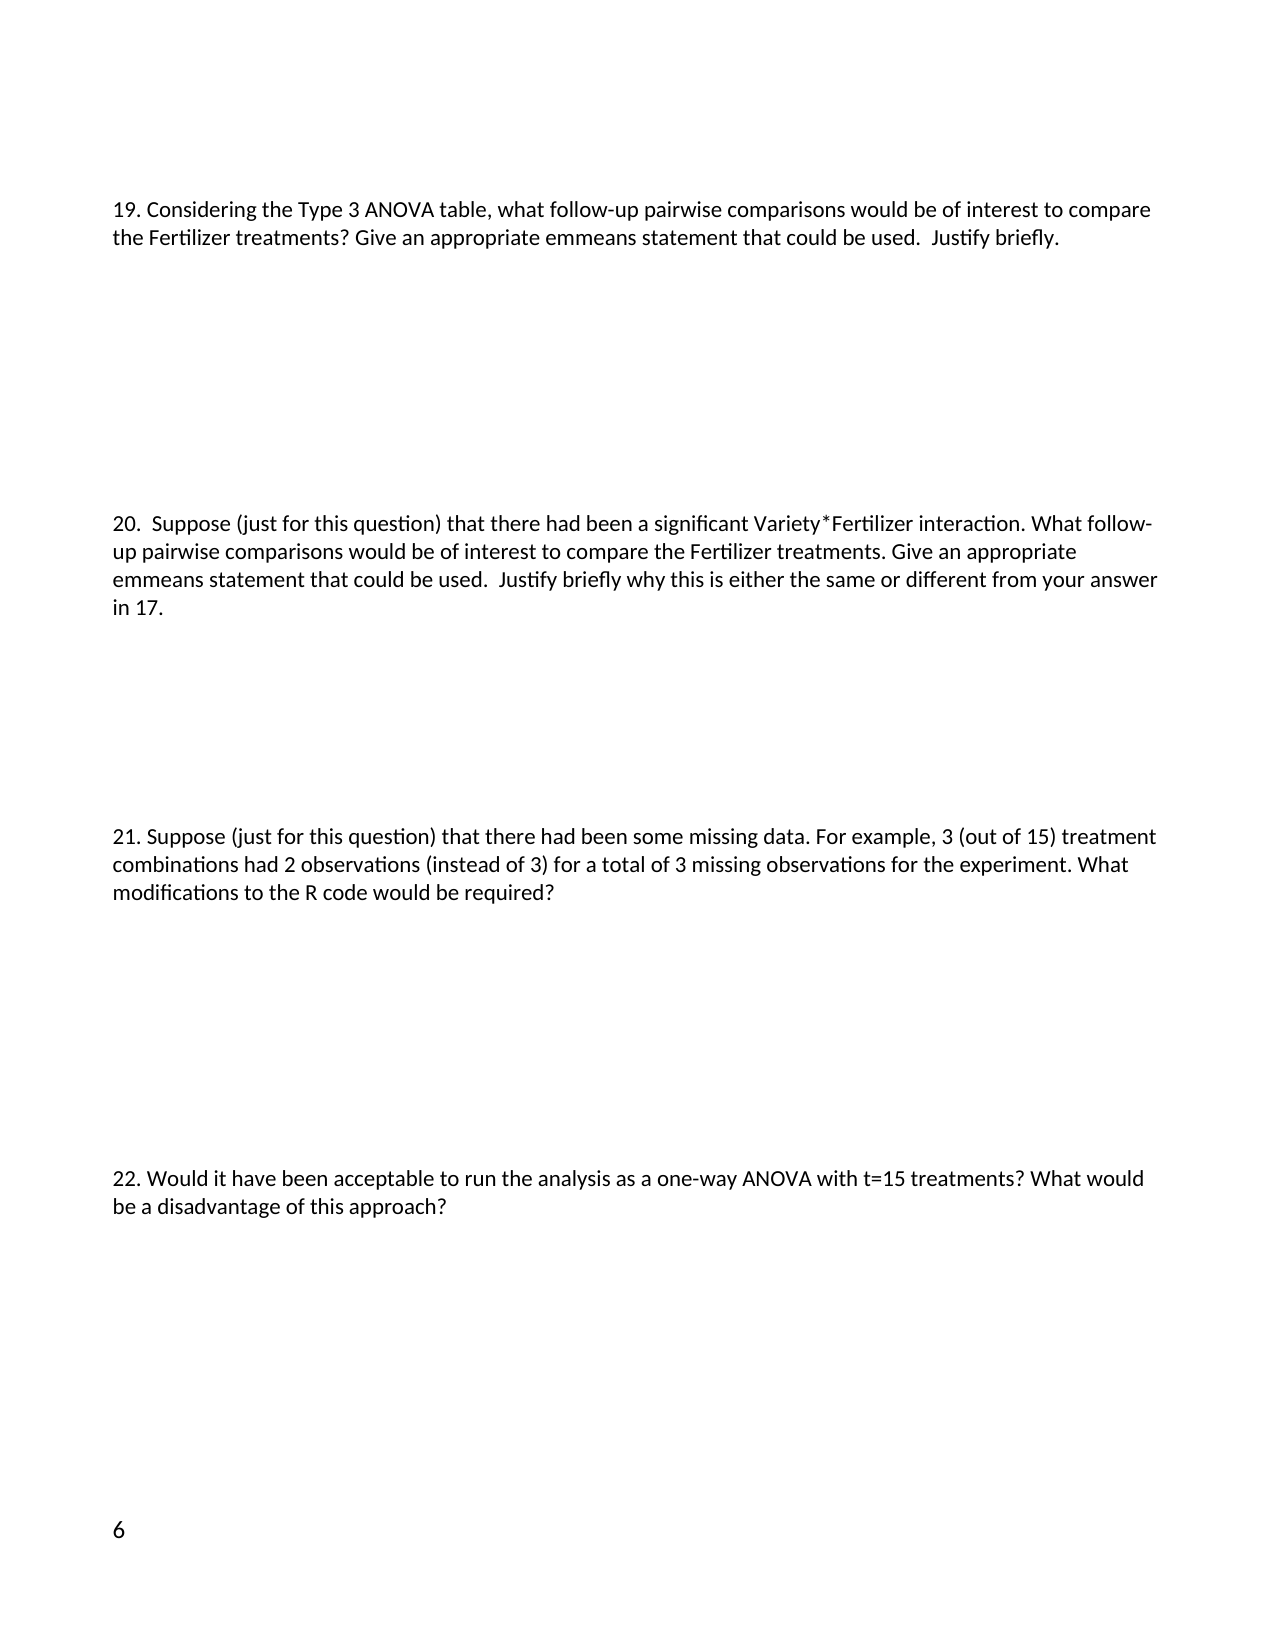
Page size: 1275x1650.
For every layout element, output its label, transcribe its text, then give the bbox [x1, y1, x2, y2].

text 21. Suppose (just for this question) that there had been some missing data. For example, 3 (out of 15) treatment combinations had 2 observations (instead of 3) for a total of 3 missing observations for the experiment. What modifications to the R code would be required? [112, 822, 1162, 906]
text 19. Considering the Type 3 ANOVA table, what follow-up pairwise comparisons would be of interest to compare the Fertilizer treatments? Give an appropriate emmeans statement that could be used. Justify briefly. [112, 195, 1162, 251]
text 20. Suppose (just for this question) that there had been a significant Variety*Fertilizer interaction. What follow-up pairwise comparisons would be of interest to compare the Fertilizer treatments. Give an appropriate emmeans statement that could be used. Justify briefly why this is either the same or different from your answer in 17. [112, 509, 1162, 621]
text 22. Would it have been acceptable to run the analysis as a one-way ANOVA with t=15 treatments? What would be a disadvantage of this approach? [112, 1164, 1162, 1220]
